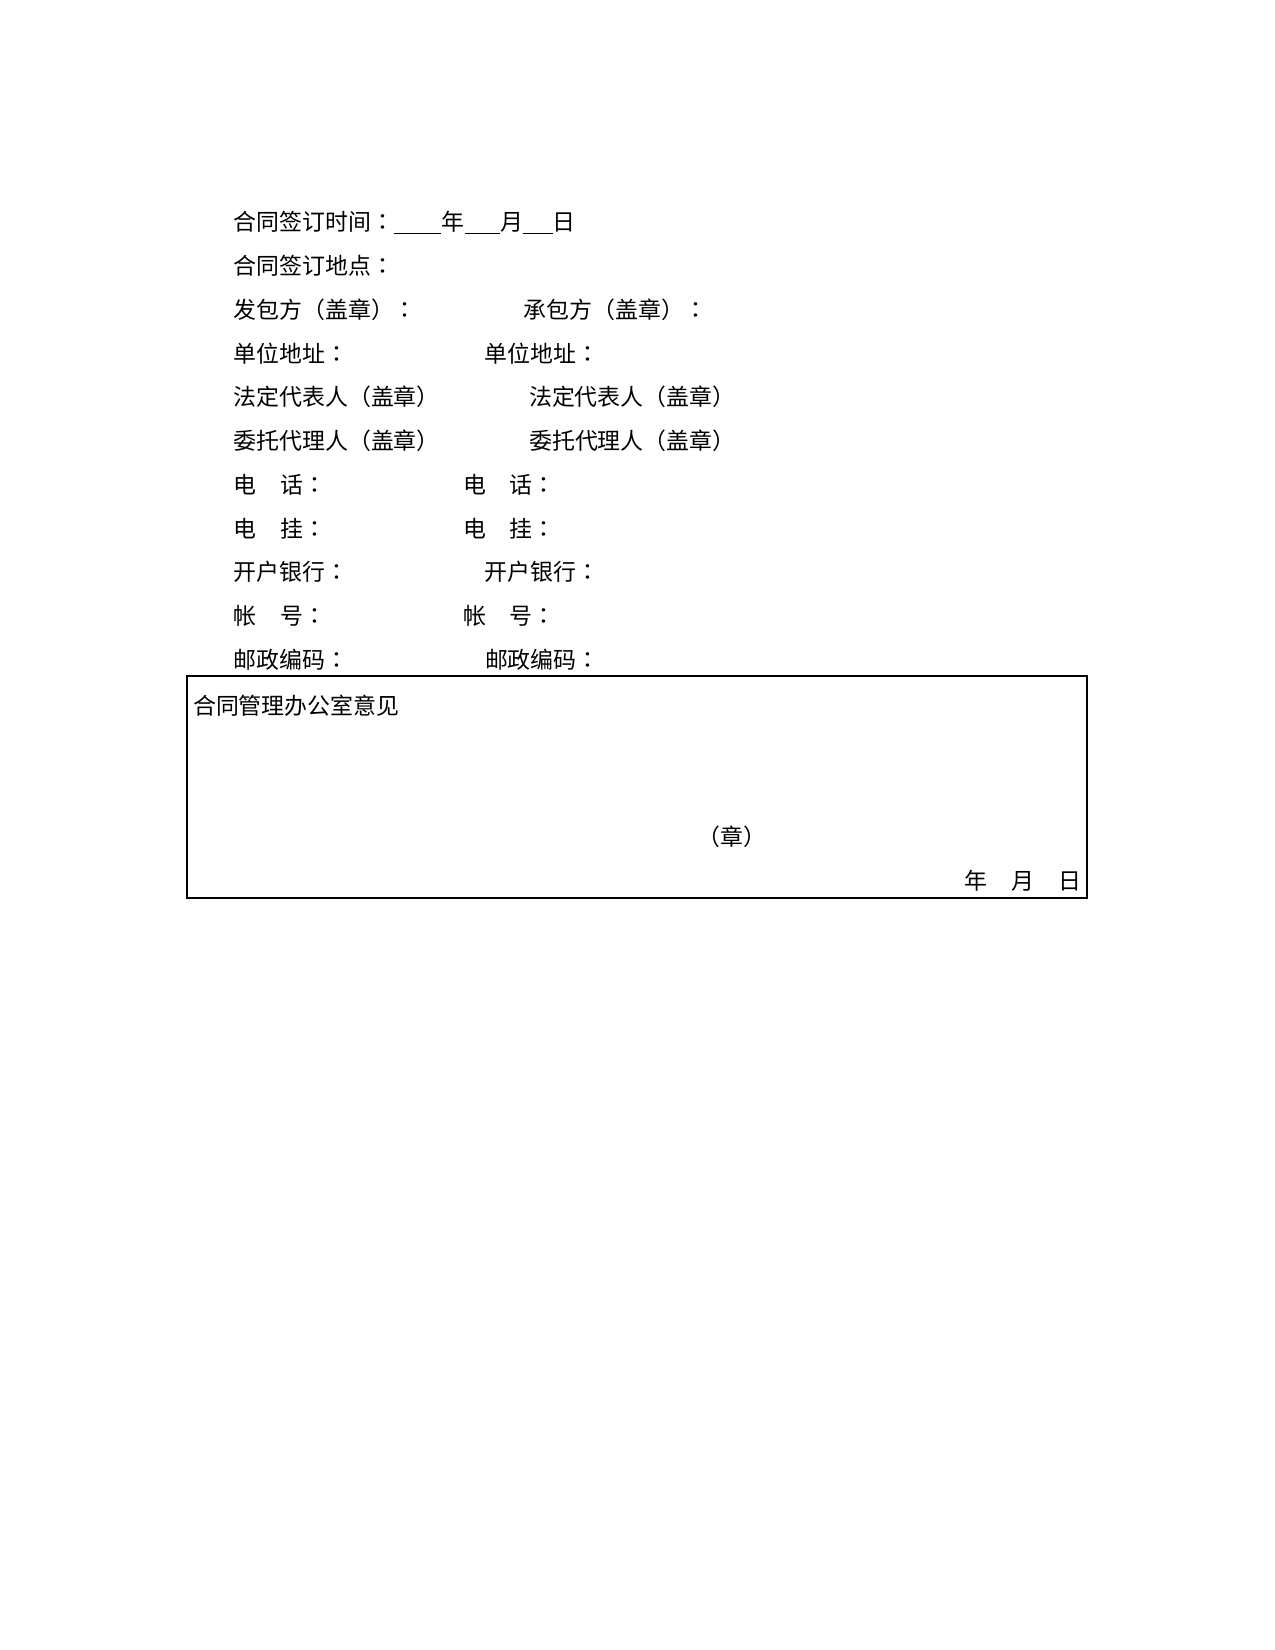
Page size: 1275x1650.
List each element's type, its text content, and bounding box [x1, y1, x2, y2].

text 开户银行： 开户银行： [187, 544, 1087, 587]
text 邮政编码： 邮政编码： [187, 631, 1087, 675]
text 合同签订时间： 年 月 日 [187, 194, 1087, 237]
text 单位地址： 单位地址： [187, 325, 1087, 369]
text 帐 号： 帐 号： [187, 587, 1087, 631]
text 电 话： 电 话： [187, 456, 1087, 500]
text 委托代理人（盖章） 委托代理人（盖章） [187, 412, 1087, 456]
text 合同签订地点： [187, 237, 1087, 281]
text 法定代表人（盖章） 法定代表人（盖章） [187, 369, 1087, 412]
text 电 挂： 电 挂： [187, 500, 1087, 544]
text 发包方（盖章）： 承包方（盖章）： [187, 281, 1087, 325]
table_header 合同管理办公室意见 （章） 年 月 日 [188, 677, 1086, 897]
